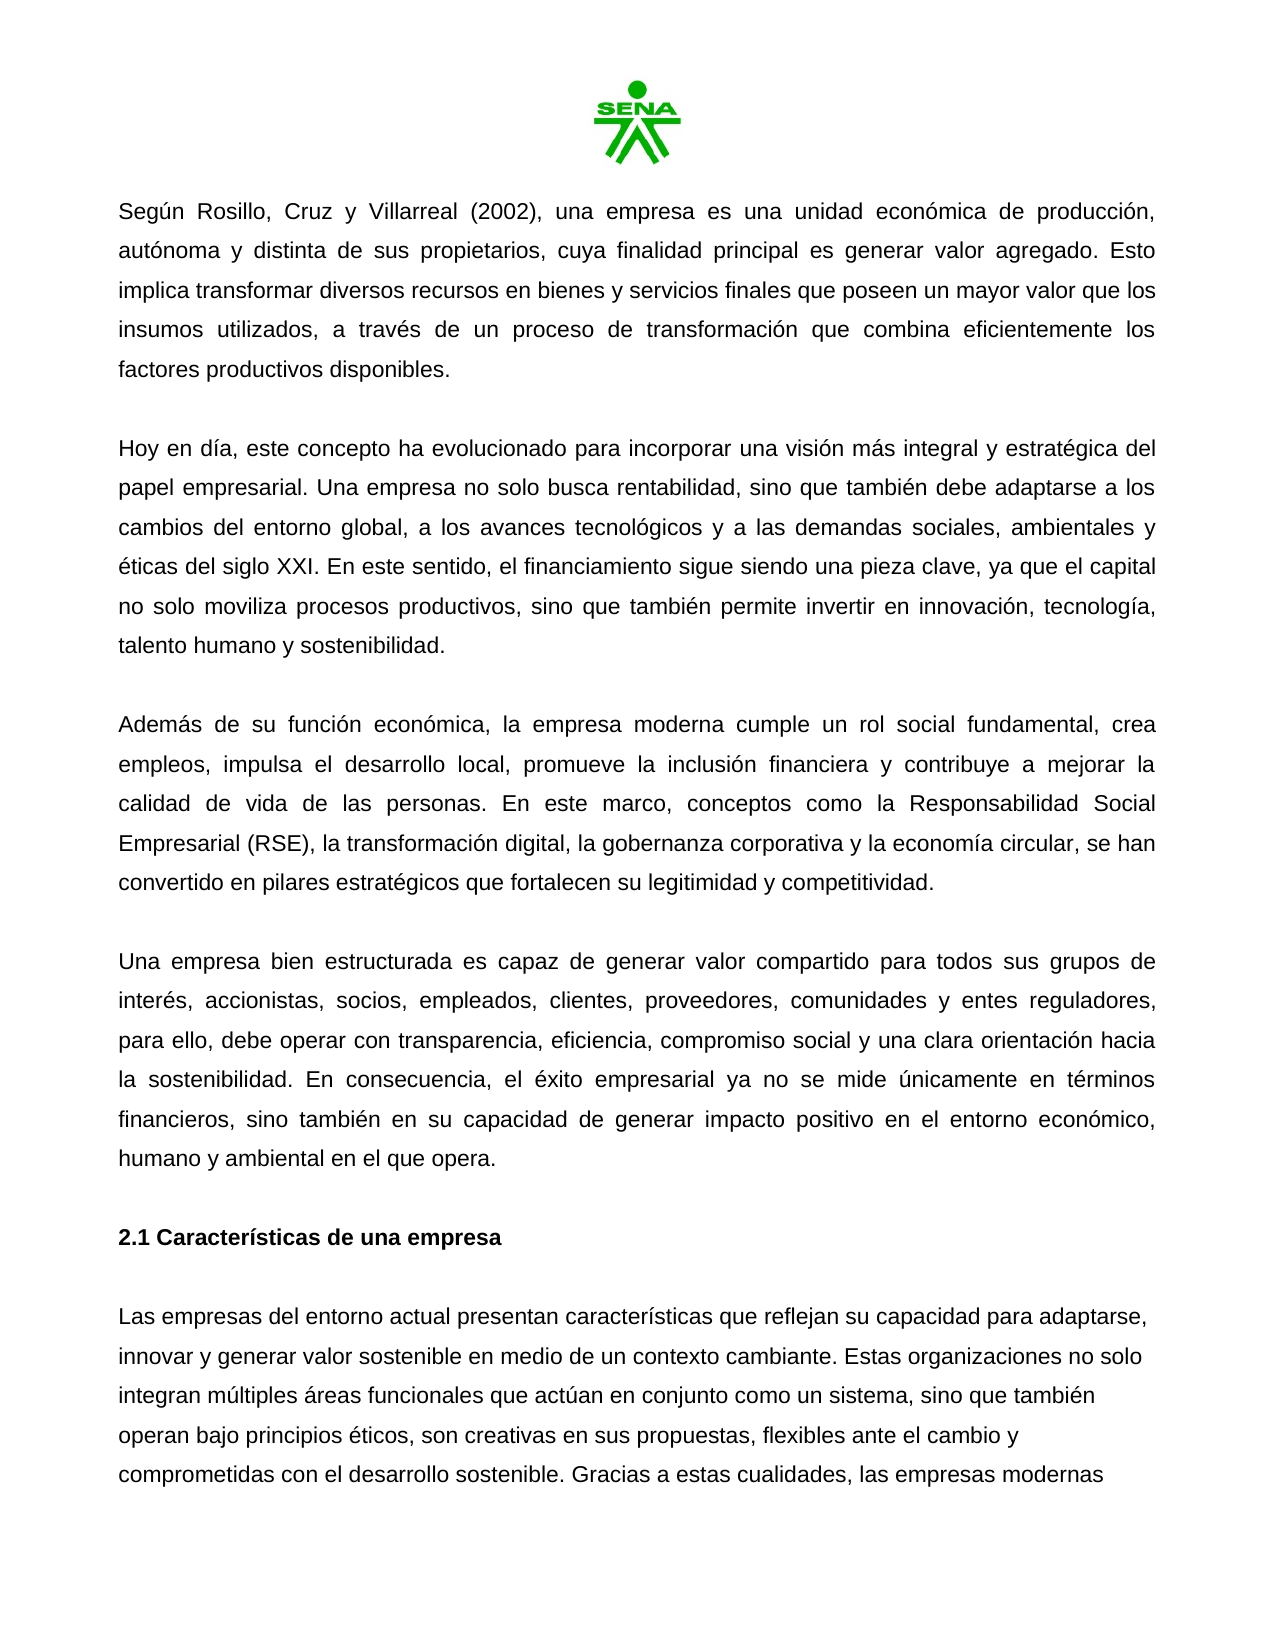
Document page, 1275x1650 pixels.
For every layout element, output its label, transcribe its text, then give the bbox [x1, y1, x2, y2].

text Además de su función económica, la empresa moderna cumple un rol social fundamental, crea empleos, impulsa el desarrollo local, promueve la inclusión financiera y contribuye a mejorar la calidad de vida de las personas. En este marco, conceptos como la Responsabilidad Social Empresarial (RSE), la transformación digital, la gobernanza corporativa y la economía circular, se han convertido en pilares estratégicos que fortalecen su legitimidad y competitividad. [118, 711, 1157, 895]
text Una empresa bien estructurada es capaz de generar valor compartido para todos sus grupos de interés, accionistas, socios, empleados, clientes, proveedores, comunidades y entes reguladores, para ello, debe operar con transparencia, eficiencia, compromiso social y una clara orientación hacia la sostenibilidad. En consecuencia, el éxito empresarial ya no se mide únicamente en términos financieros, sino también en su capacidad de generar impacto positivo en el entorno económico, humano y ambiental en el que opera. [118, 948, 1157, 1172]
text Según Rosillo, Cruz y Villarreal (2002), una empresa es una unidad económica de producción, autónoma y distinta de sus propietarios, cuya finalidad principal es generar valor agregado. Esto implica transformar diversos recursos en bienes y servicios finales que poseen un mayor valor que los insumos utilizados, a través de un proceso de transformación que combina eficientemente los factores productivos disponibles. [118, 198, 1157, 382]
picture [588, 75, 687, 172]
text 2.1 Características de una empresa [118, 1224, 1157, 1251]
text Hoy en día, este concepto ha evolucionado para incorporar una visión más integral y estratégica del papel empresarial. Una empresa no solo busca rentabilidad, sino que también debe adaptarse a los cambios del entorno global, a los avances tecnológicos y a las demandas sociales, ambientales y éticas del siglo XXI. En este sentido, el financiamiento sigue siendo una pieza clave, ya que el capital no solo moviliza procesos productivos, sino que también permite invertir en innovación, tecnología, talento humano y sostenibilidad. [118, 435, 1157, 658]
